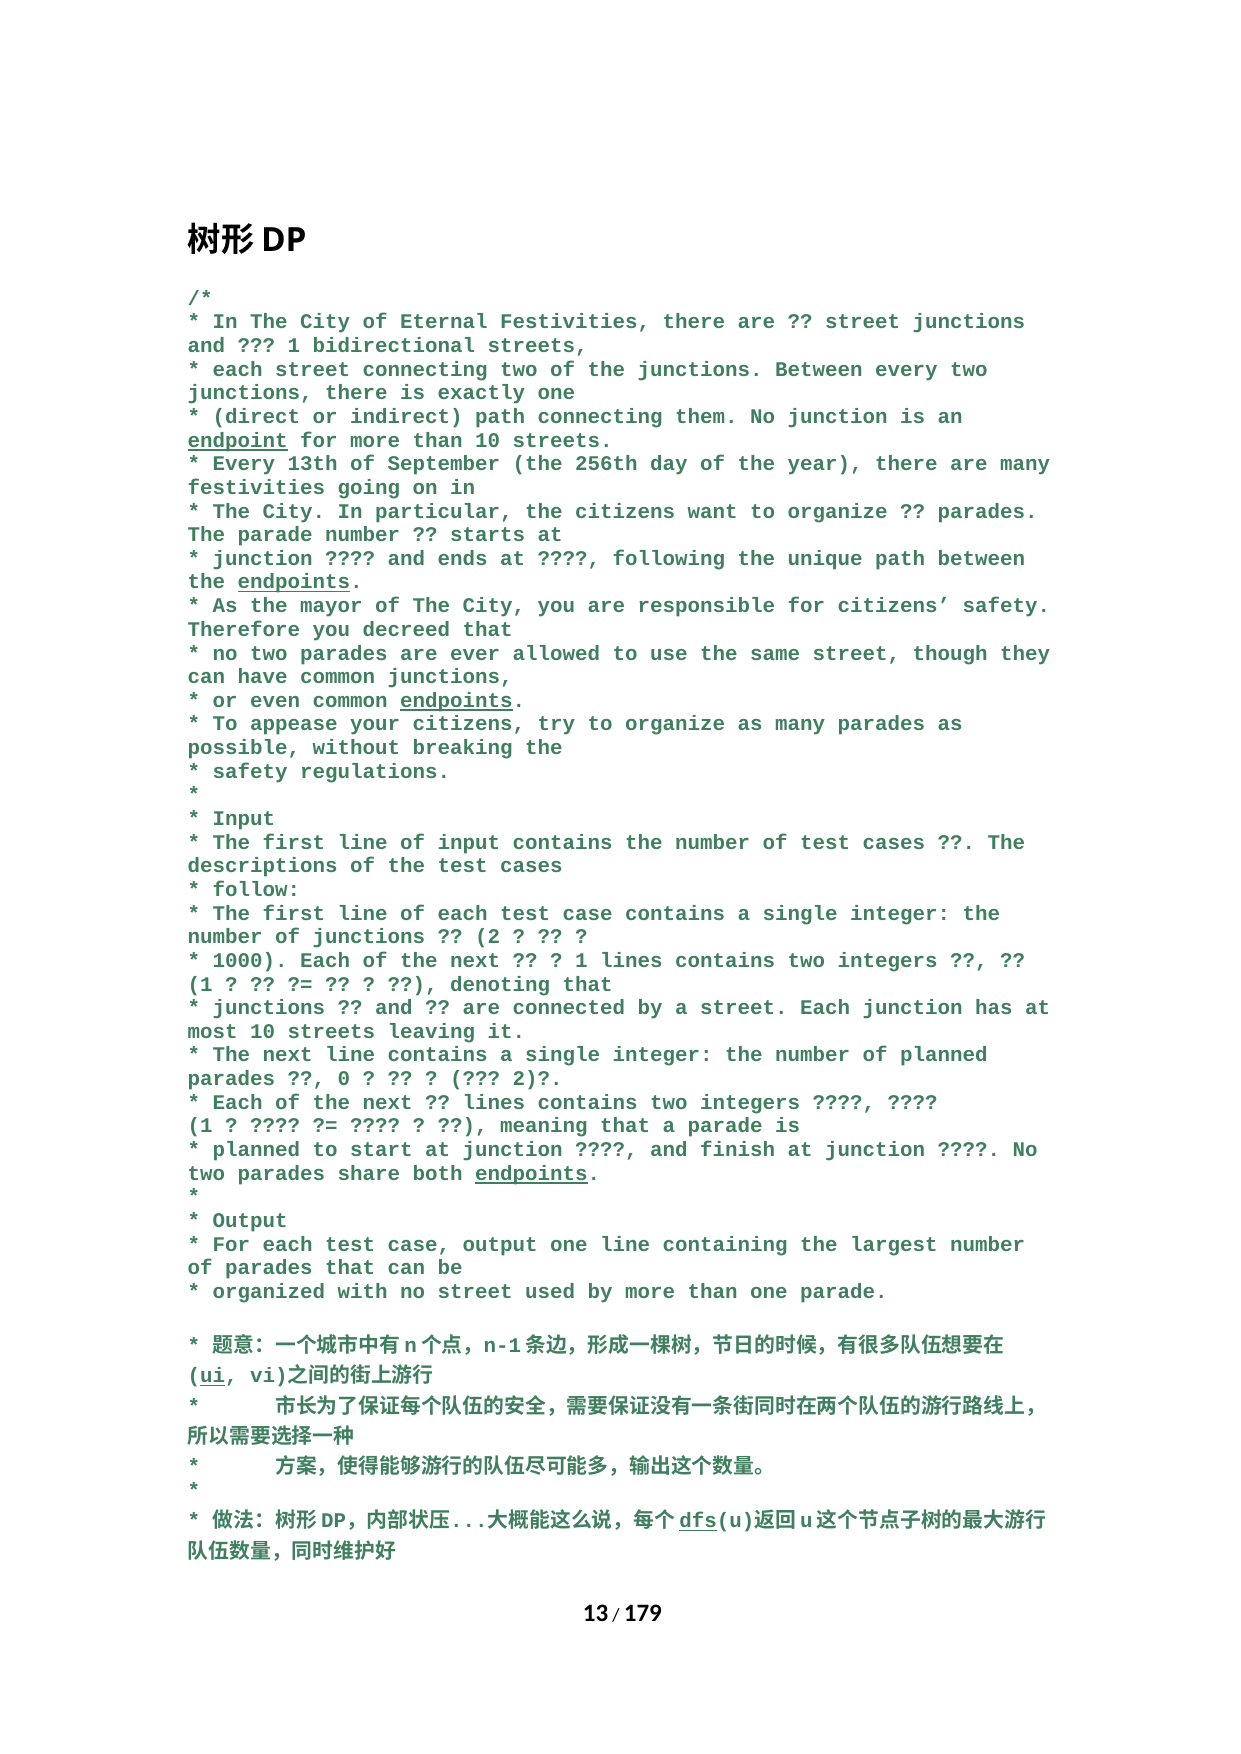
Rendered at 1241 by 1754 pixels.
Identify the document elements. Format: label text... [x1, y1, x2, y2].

text * safety regulations. [187, 761, 1053, 784]
text * 1000). Each of the next ?? ? 1 lines contains two integers ??, ?? (1 ? ?? ?= ?? ? ??), denoting that [187, 950, 1053, 997]
text * junction ???? and ends at ????, following the unique path between the endpoints. [187, 548, 1053, 595]
text * Every 13th of September (the 256th day of the year), there are many festivities going on in [187, 453, 1053, 501]
text * The first line of each test case contains a single integer: the number of junctions ?? (2 ? ?? ? [187, 903, 1053, 950]
text * 方案，使得能够游行的队伍尽可能多，输出这个数量。 [187, 1450, 1053, 1480]
text * The City. In particular, the citizens want to organize ?? parades. The parade number ?? starts at [187, 501, 1053, 548]
text * planned to start at junction ????, and finish at junction ????. No two parades share both endpoints. [187, 1139, 1053, 1186]
text * As the mayor of The City, you are responsible for citizens’ safety. Therefore you decreed that [187, 595, 1053, 642]
text * In The City of Eternal Festivities, there are ?? street junctions and ??? 1 bidirectional streets, [187, 311, 1053, 359]
subtitle 树形DP [187, 212, 1053, 261]
text * each street connecting two of the junctions. Between every two junctions, there is exactly one [187, 359, 1053, 406]
text * 做法：树形DP，内部状压...大概能这么说，每个dfs(u)返回u这个节点子树的最大游行队伍数量，同时维护好 [187, 1504, 1053, 1564]
text * organized with no street used by more than one parade. [187, 1281, 1053, 1304]
text /* [187, 288, 1053, 311]
text * Output [187, 1210, 1053, 1234]
text * The next line contains a single integer: the number of planned parades ??, 0 ? ?? ? (??? 2)?. [187, 1044, 1053, 1092]
text * or even common endpoints. [187, 690, 1053, 713]
text * no two parades are ever allowed to use the same street, though they can have common junctions, [187, 642, 1053, 690]
text * junctions ?? and ?? are connected by a street. Each junction has at most 10 streets leaving it. [187, 997, 1053, 1044]
text * The first line of input contains the number of test cases ??. The descriptions of the test cases [187, 832, 1053, 879]
text * [187, 784, 1053, 808]
text * Each of the next ?? lines contains two integers ????, ???? (1 ? ???? ?= ???? ? ??), meaning that a parade is [187, 1092, 1053, 1139]
text * 题意：一个城市中有n个点，n-1条边，形成一棵树，节日的时候，有很多队伍想要在(ui, vi)之间的街上游行 [187, 1328, 1053, 1389]
text * [187, 1480, 1053, 1504]
text * For each test case, output one line containing the largest number of parades that can be [187, 1234, 1053, 1281]
text * [187, 1186, 1053, 1210]
text * Input [187, 808, 1053, 832]
text * (direct or indirect) path connecting them. No junction is an endpoint for more than 10 streets. [187, 406, 1053, 453]
text * follow: [187, 879, 1053, 903]
text * 市长为了保证每个队伍的安全，需要保证没有一条街同时在两个队伍的游行路线上，所以需要选择一种 [187, 1389, 1053, 1450]
text * To appease your citizens, try to organize as many parades as possible, without breaking the [187, 713, 1053, 761]
